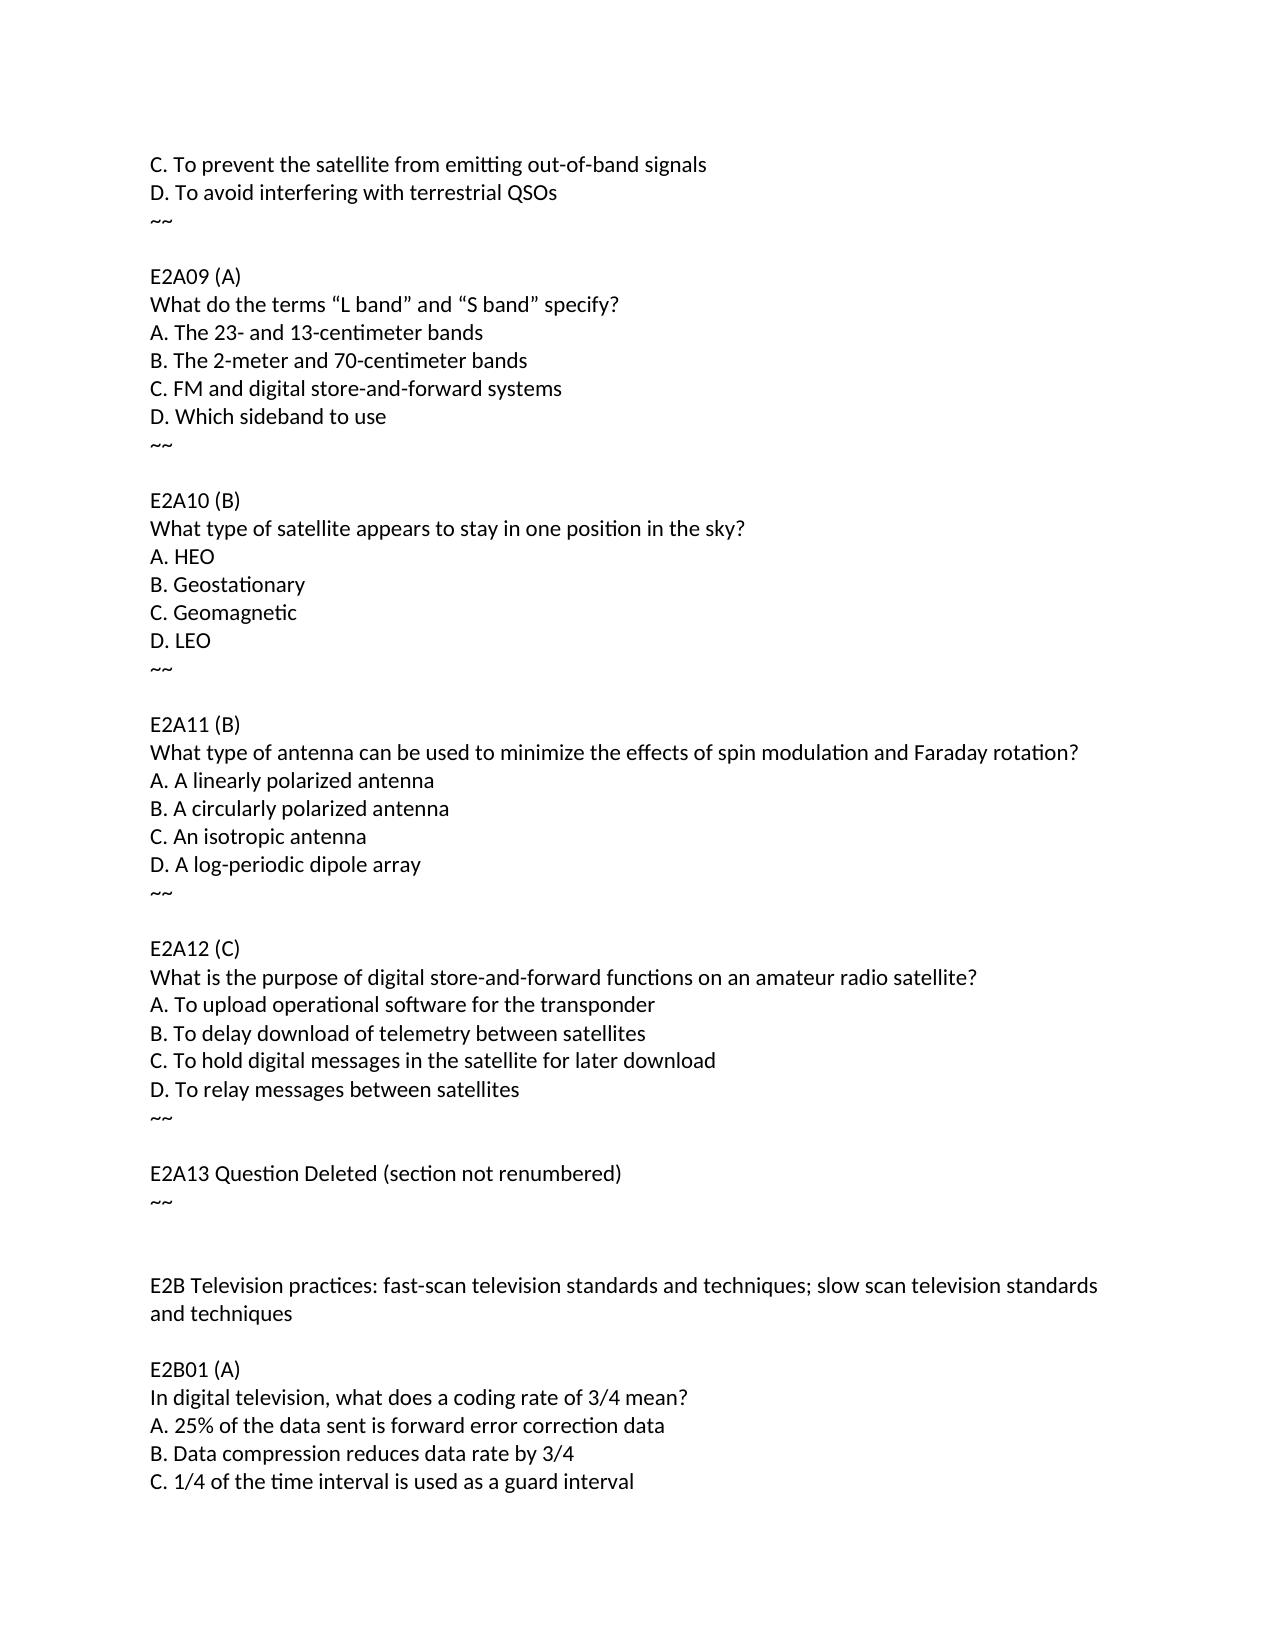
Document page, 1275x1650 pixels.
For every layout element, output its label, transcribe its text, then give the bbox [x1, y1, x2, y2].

text ~~ [150, 206, 1125, 234]
text C. Geomagnetic [150, 598, 1125, 626]
text E2A09 (A) [150, 262, 1125, 290]
text E2B Television practices: fast-scan television standards and techniques; slow scan television standards and techniques [150, 1271, 1125, 1327]
text B. To delay download of telemetry between satellites [150, 1019, 1125, 1047]
text E2A12 (C) [150, 934, 1125, 963]
text D. LEO [150, 626, 1125, 654]
text E2B01 (A) [150, 1355, 1125, 1383]
text B. A circularly polarized antenna [150, 794, 1125, 822]
text A. HEO [150, 542, 1125, 570]
text D. To relay messages between satellites [150, 1075, 1125, 1103]
text ~~ [150, 654, 1125, 682]
text E2A13 Question Deleted (section not renumbered) [150, 1159, 1125, 1187]
text B. Geostationary [150, 570, 1125, 598]
text ~~ [150, 878, 1125, 907]
text C. To prevent the satellite from emitting out-of-band signals [150, 150, 1125, 178]
text D. Which sideband to use [150, 402, 1125, 430]
text C. FM and digital store-and-forward systems [150, 374, 1125, 402]
text What type of antenna can be used to minimize the effects of spin modulation and Faraday rotation? [150, 738, 1125, 766]
text E2A11 (B) [150, 710, 1125, 738]
text C. 1/4 of the time interval is used as a guard interval [150, 1467, 1125, 1495]
text E2A10 (B) [150, 486, 1125, 514]
text What is the purpose of digital store-and-forward functions on an amateur radio satellite? [150, 963, 1125, 991]
text C. An isotropic antenna [150, 822, 1125, 851]
text What type of satellite appears to stay in one position in the sky? [150, 514, 1125, 542]
text A. 25% of the data sent is forward error correction data [150, 1411, 1125, 1439]
text ~~ [150, 1103, 1125, 1131]
text A. A linearly polarized antenna [150, 766, 1125, 794]
text A. To upload operational software for the transponder [150, 991, 1125, 1019]
text What do the terms “L band” and “S band” specify? [150, 290, 1125, 318]
text B. Data compression reduces data rate by 3/4 [150, 1439, 1125, 1467]
text C. To hold digital messages in the satellite for later download [150, 1047, 1125, 1075]
text B. The 2-meter and 70-centimeter bands [150, 346, 1125, 374]
text A. The 23- and 13-centimeter bands [150, 318, 1125, 346]
text In digital television, what does a coding rate of 3/4 mean? [150, 1383, 1125, 1411]
text ~~ [150, 1187, 1125, 1215]
text D. To avoid interfering with terrestrial QSOs [150, 178, 1125, 206]
text ~~ [150, 430, 1125, 458]
text D. A log-periodic dipole array [150, 851, 1125, 878]
